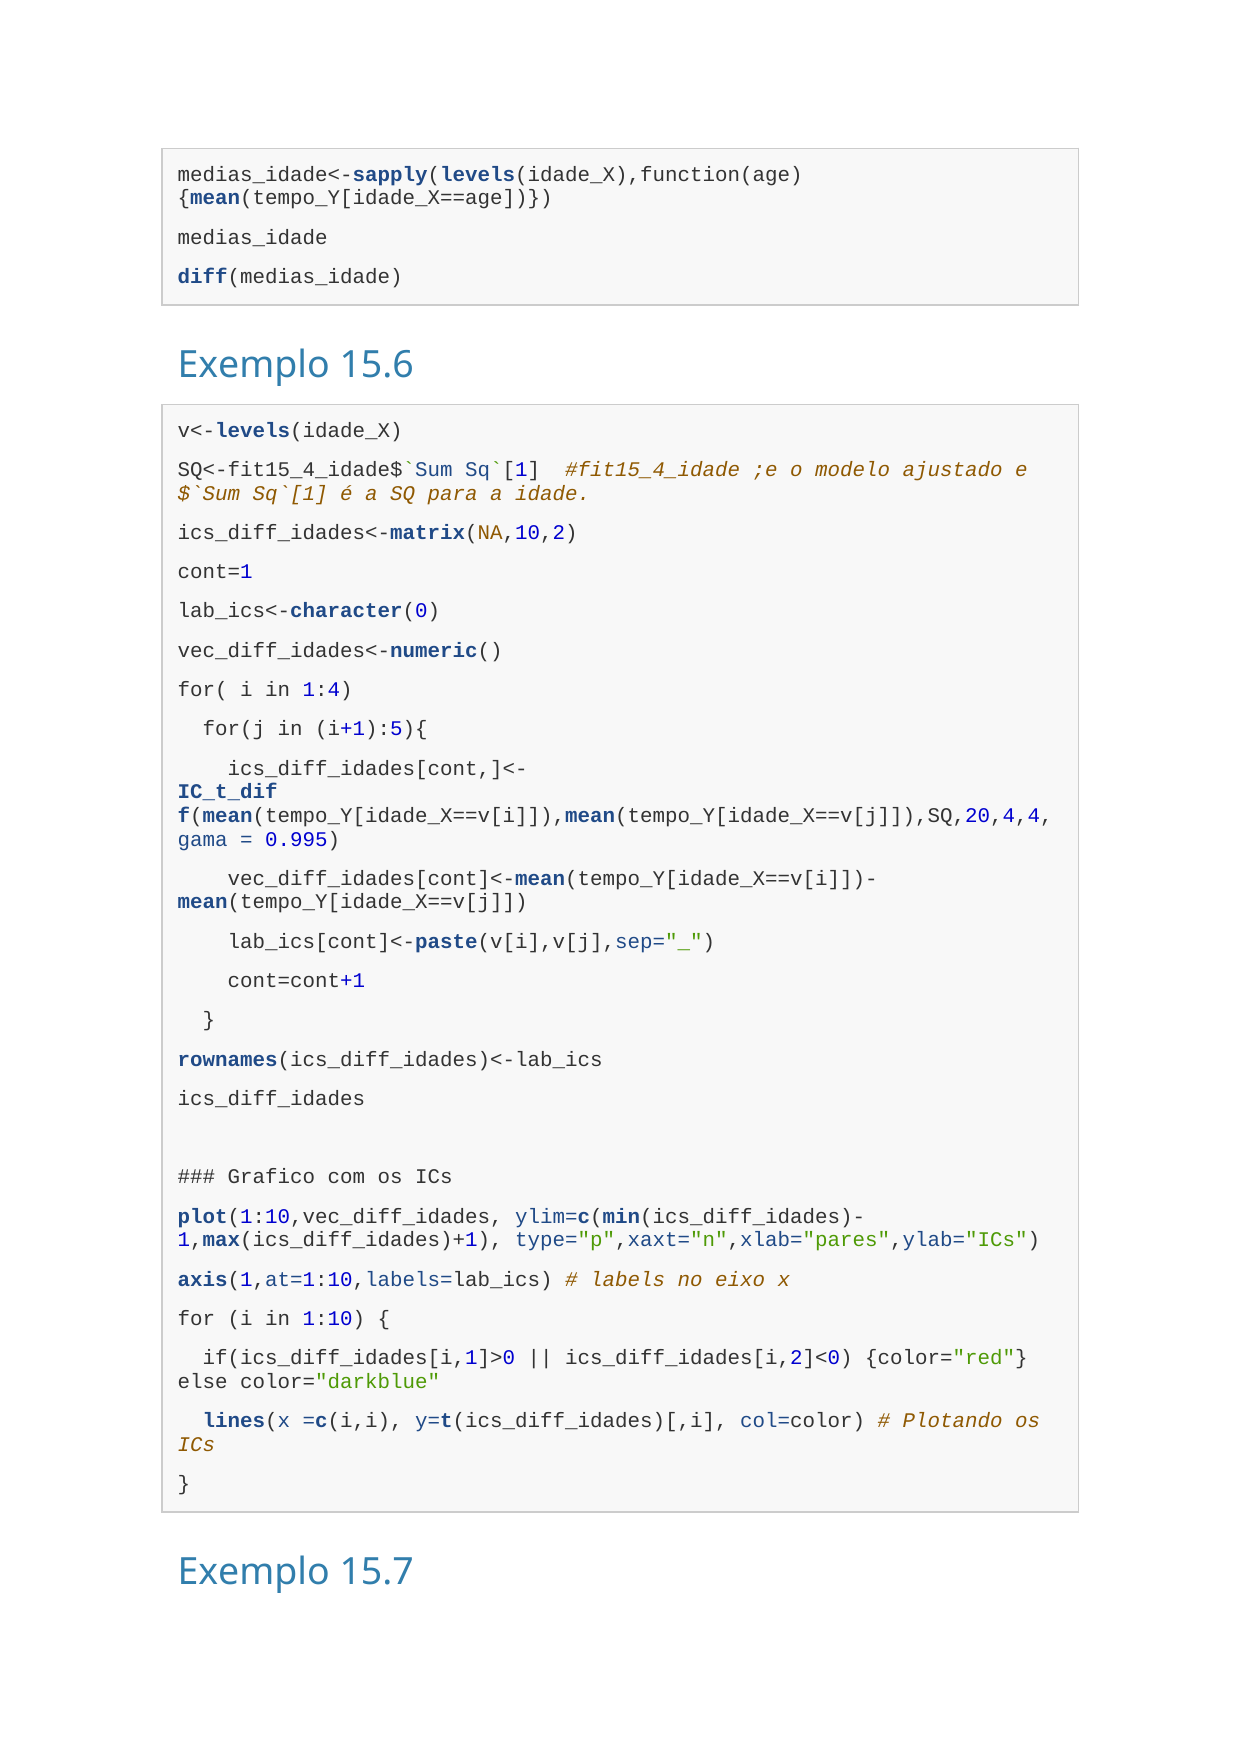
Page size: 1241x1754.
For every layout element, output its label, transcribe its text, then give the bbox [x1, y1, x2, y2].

text lab_ics[cont]<-paste(v[i],v[j],sep="_") [163, 914, 1078, 954]
text SQ<-fit15_4_idade$`Sum Sq`[1] #fit15_4_idade ;e o modelo ajustado e $`Sum Sq`[1] é a SQ para a idade. [163, 443, 1078, 506]
text rownames(ics_diff_idades)<-lab_ics [163, 1032, 1078, 1072]
text for(j in (i+1):5){ [163, 702, 1078, 741]
text diff(medias_idade) [163, 250, 1078, 304]
text medias_idade [163, 211, 1078, 250]
text ### Grafico com os ICs [163, 1150, 1078, 1189]
text vec_diff_idades[cont]<-mean(tempo_Y[idade_X==v[i]])-mean(tempo_Y[idade_X==v[j]]) [163, 852, 1078, 914]
text v<-levels(idade_X) [163, 405, 1078, 443]
text axis(1,at=1:10,labels=lab_ics) # labels no eixo x [163, 1252, 1078, 1292]
text ics_diff_idades<-matrix(NA,10,2) [163, 506, 1078, 545]
text lab_ics<-character(0) [163, 584, 1078, 624]
text Exemplo 15.6 [177, 337, 1063, 388]
text ics_diff_idades[cont,]<-IC_t_diff(mean(tempo_Y[idade_X==v[i]]),mean(tempo_Y[idade_X==v[j]]),SQ,20,4,4,gama = 0.995) [163, 741, 1078, 852]
text Exemplo 15.7 [177, 1544, 1063, 1595]
text cont=1 [163, 545, 1078, 584]
text } [163, 1457, 1078, 1511]
text for( i in 1:4) [163, 663, 1078, 702]
text ics_diff_idades [163, 1072, 1078, 1111]
text for (i in 1:10) { [163, 1292, 1078, 1331]
text lines(x =c(i,i), y=t(ics_diff_idades)[,i], col=color) # Plotando os ICs [163, 1394, 1078, 1457]
text cont=cont+1 [163, 954, 1078, 993]
text medias_idade<-sapply(levels(idade_X),function(age){mean(tempo_Y[idade_X==age])}) [163, 149, 1078, 211]
text } [163, 993, 1078, 1032]
text if(ics_diff_idades[i,1]>0 || ics_diff_idades[i,2]<0) {color="red"} else color="darkblue" [163, 1331, 1078, 1394]
text vec_diff_idades<-numeric() [163, 624, 1078, 663]
text plot(1:10,vec_diff_idades, ylim=c(min(ics_diff_idades)-1,max(ics_diff_idades)+1), type="p",xaxt="n",xlab="pares",ylab="ICs") [163, 1189, 1078, 1252]
